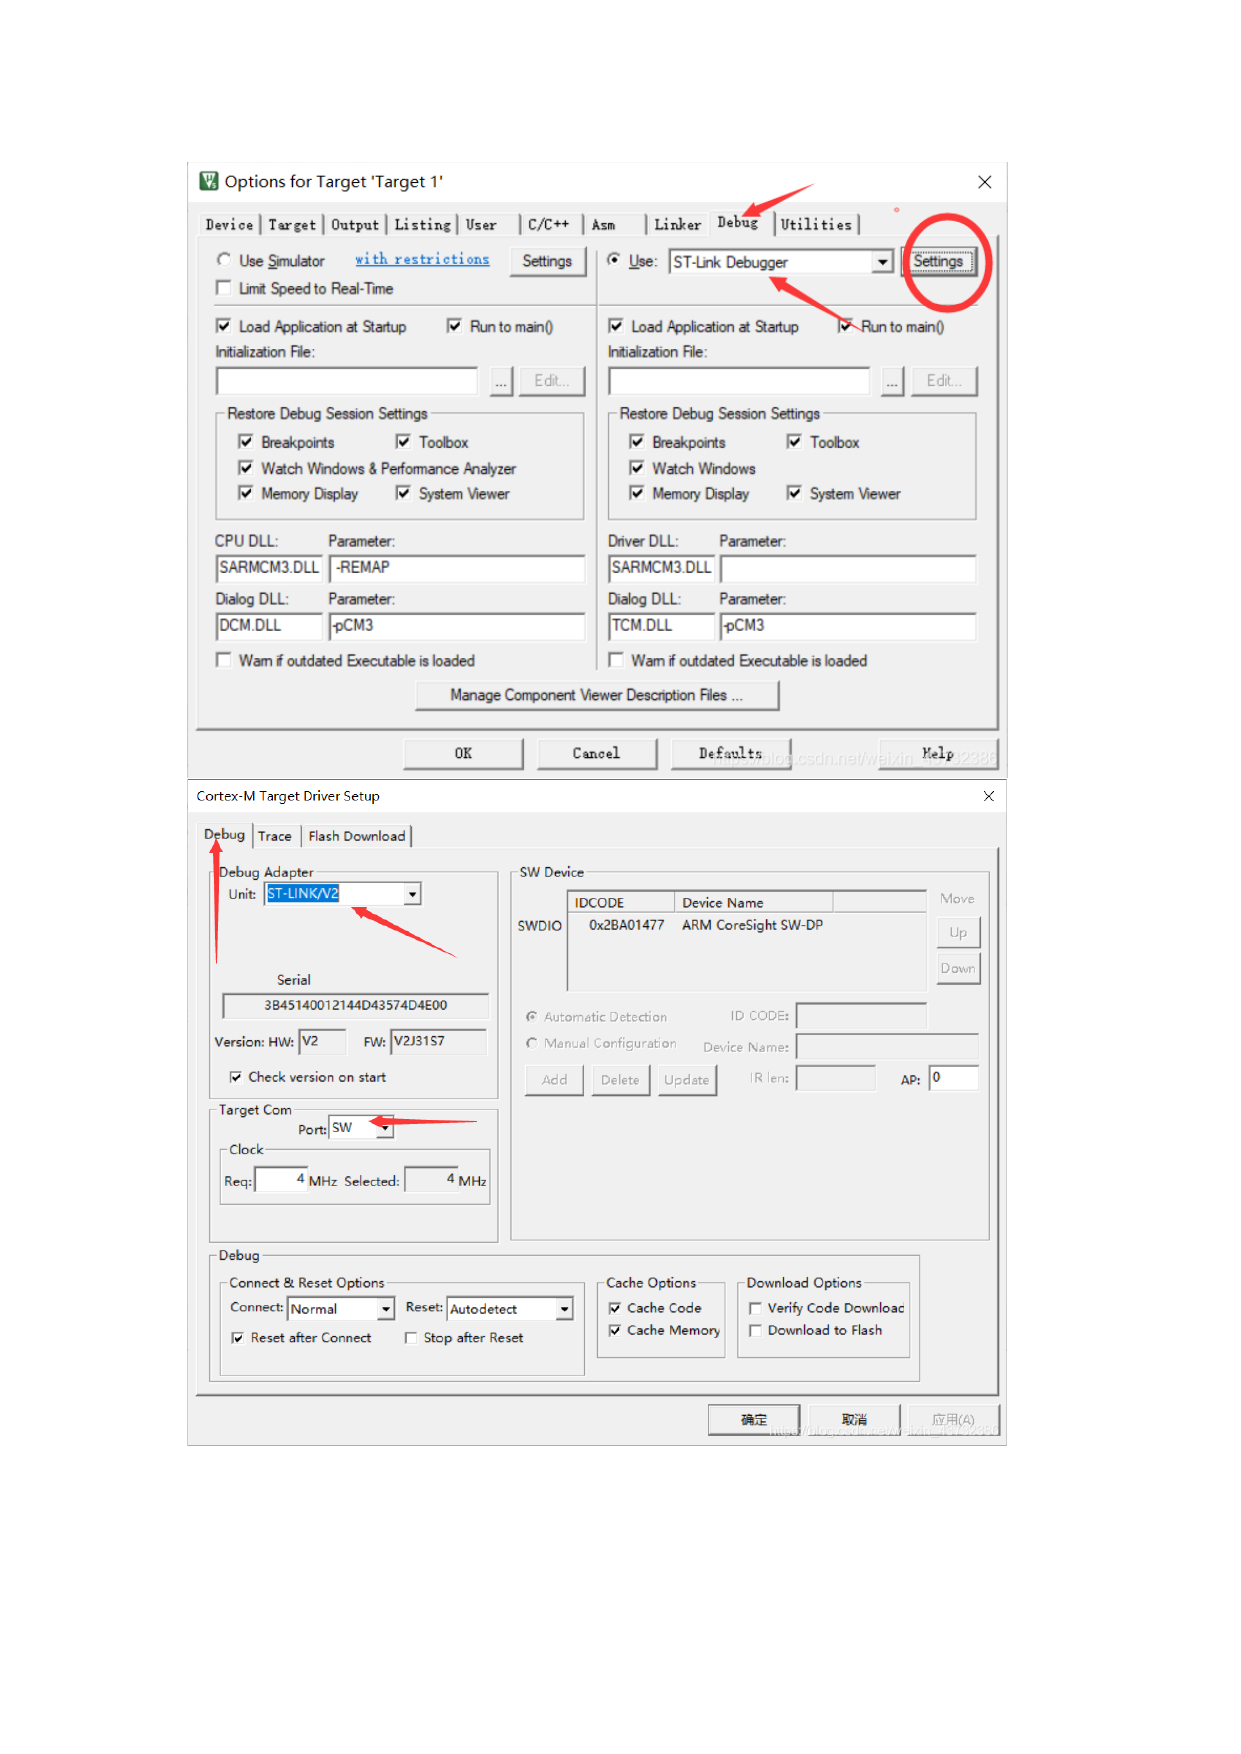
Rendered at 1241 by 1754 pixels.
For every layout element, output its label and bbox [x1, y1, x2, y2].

picture [187, 162, 1008, 778]
picture [187, 779, 1007, 1446]
